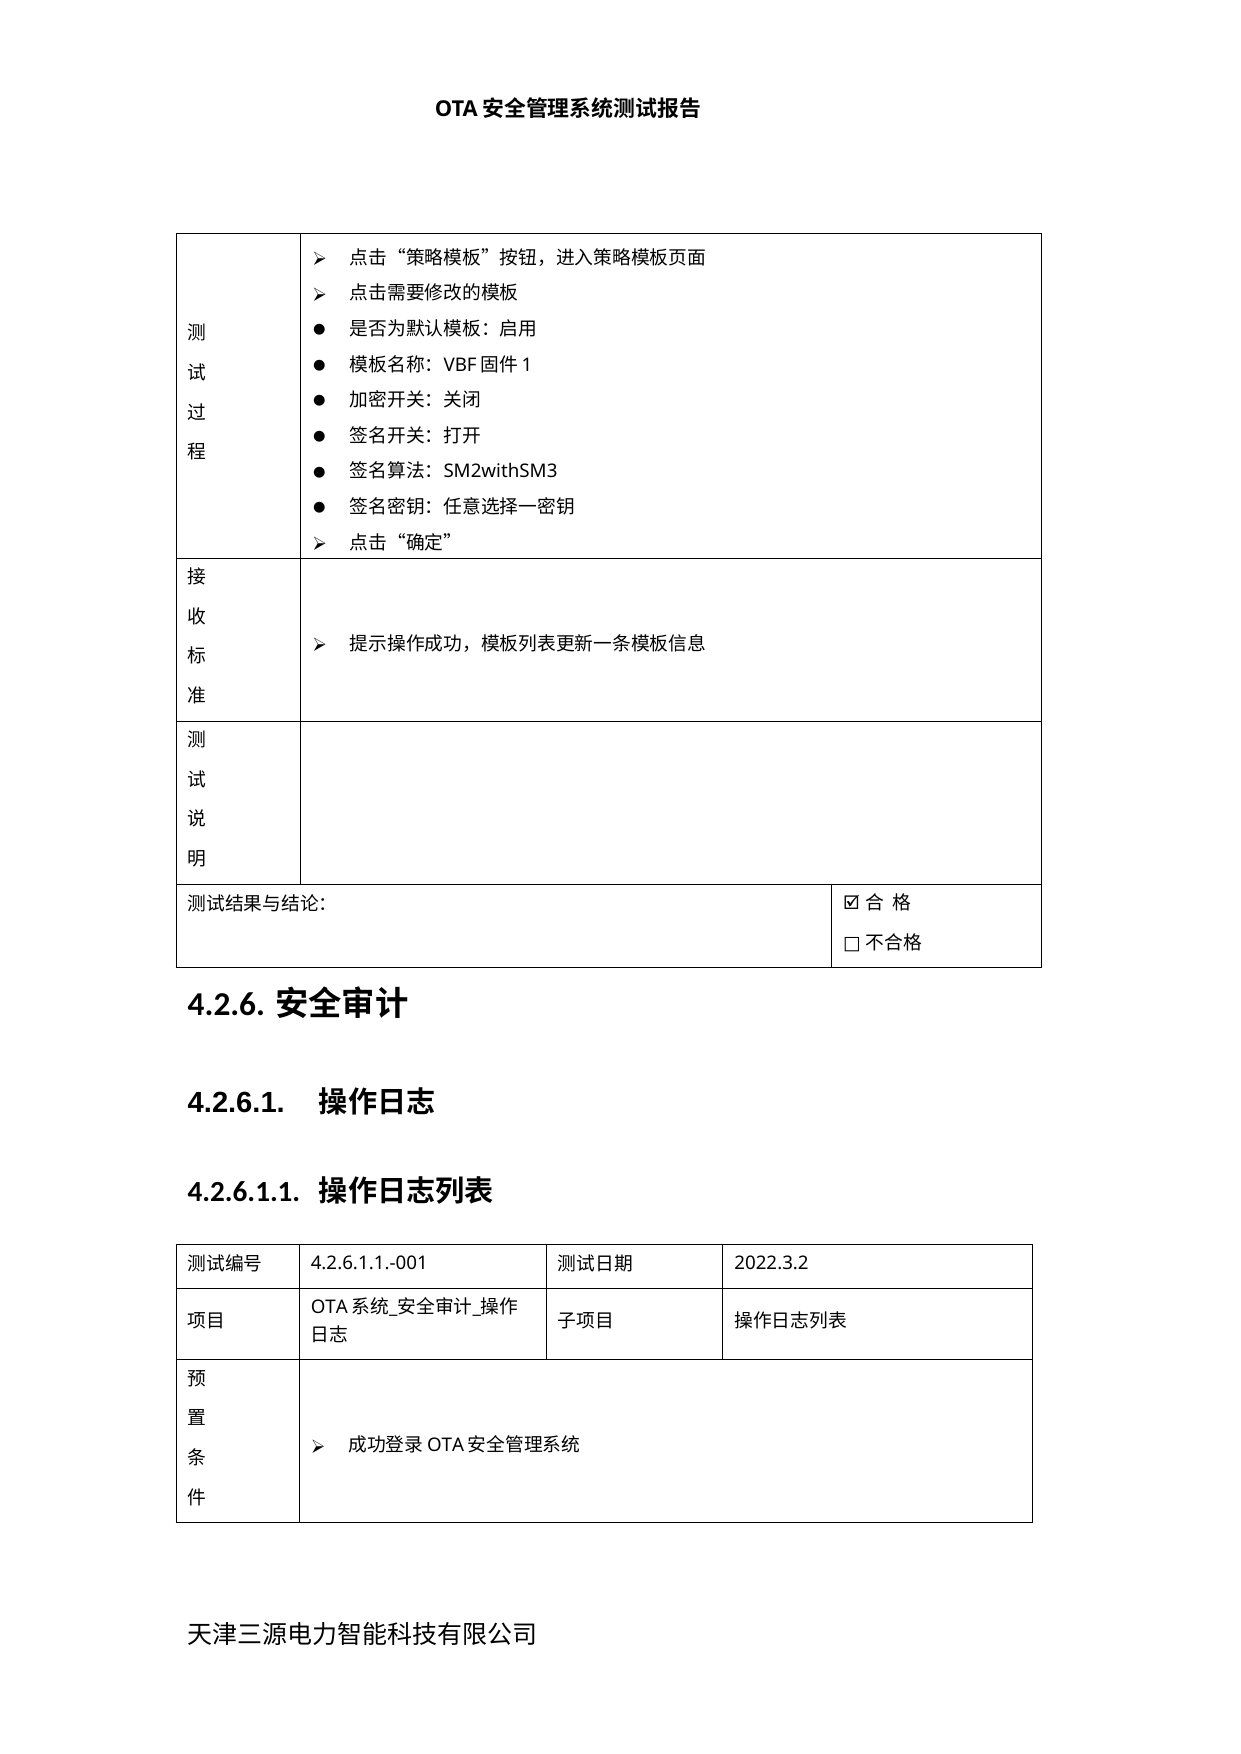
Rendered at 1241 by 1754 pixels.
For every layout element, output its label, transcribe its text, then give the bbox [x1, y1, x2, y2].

table_cell 测试结果与结论： [177, 885, 831, 967]
table_header 2022.3.2 [723, 1245, 1032, 1288]
table_cell 提示操作成功，模板列表更新一条模板信息 [301, 559, 1041, 721]
table_cell OTA系统_安全审计_操作日志 [300, 1289, 546, 1359]
table_cell 合 格 □ 不合格 [832, 885, 1041, 967]
table_header 4.2.6.1.1.-001 [300, 1245, 546, 1288]
table_cell 接 收 标 准 [177, 559, 300, 721]
table_cell 预 置 条 件 [177, 1360, 299, 1522]
table_header 测试日期 [547, 1245, 722, 1288]
table_cell 项目 [177, 1289, 299, 1359]
table_header 测试编号 [177, 1245, 299, 1288]
table_cell 子项目 [547, 1289, 722, 1359]
subtitle 操作日志 [187, 1068, 1053, 1133]
table_cell 测 试 过 程 [177, 234, 300, 558]
table_cell 成功登录OTA安全管理系统 [300, 1360, 1032, 1522]
table_cell 操作日志列表 [723, 1289, 1032, 1359]
table_cell 测 试 说 明 [177, 722, 300, 883]
table_cell [301, 722, 1041, 883]
table_cell 点击“策略模板”按钮，进入策略模板页面 点击需要修改的模板 是否为默认模板：启用 模板名称：VBF固件1 加密开关：关闭 签名开关：打开 签名算法：SM2withSM3 签名密钥：任意选择一密钥 点击“确定” [301, 234, 1041, 558]
subtitle 安全审计 [187, 968, 1053, 1033]
subtitle 操作日志列表 [187, 1156, 1053, 1221]
